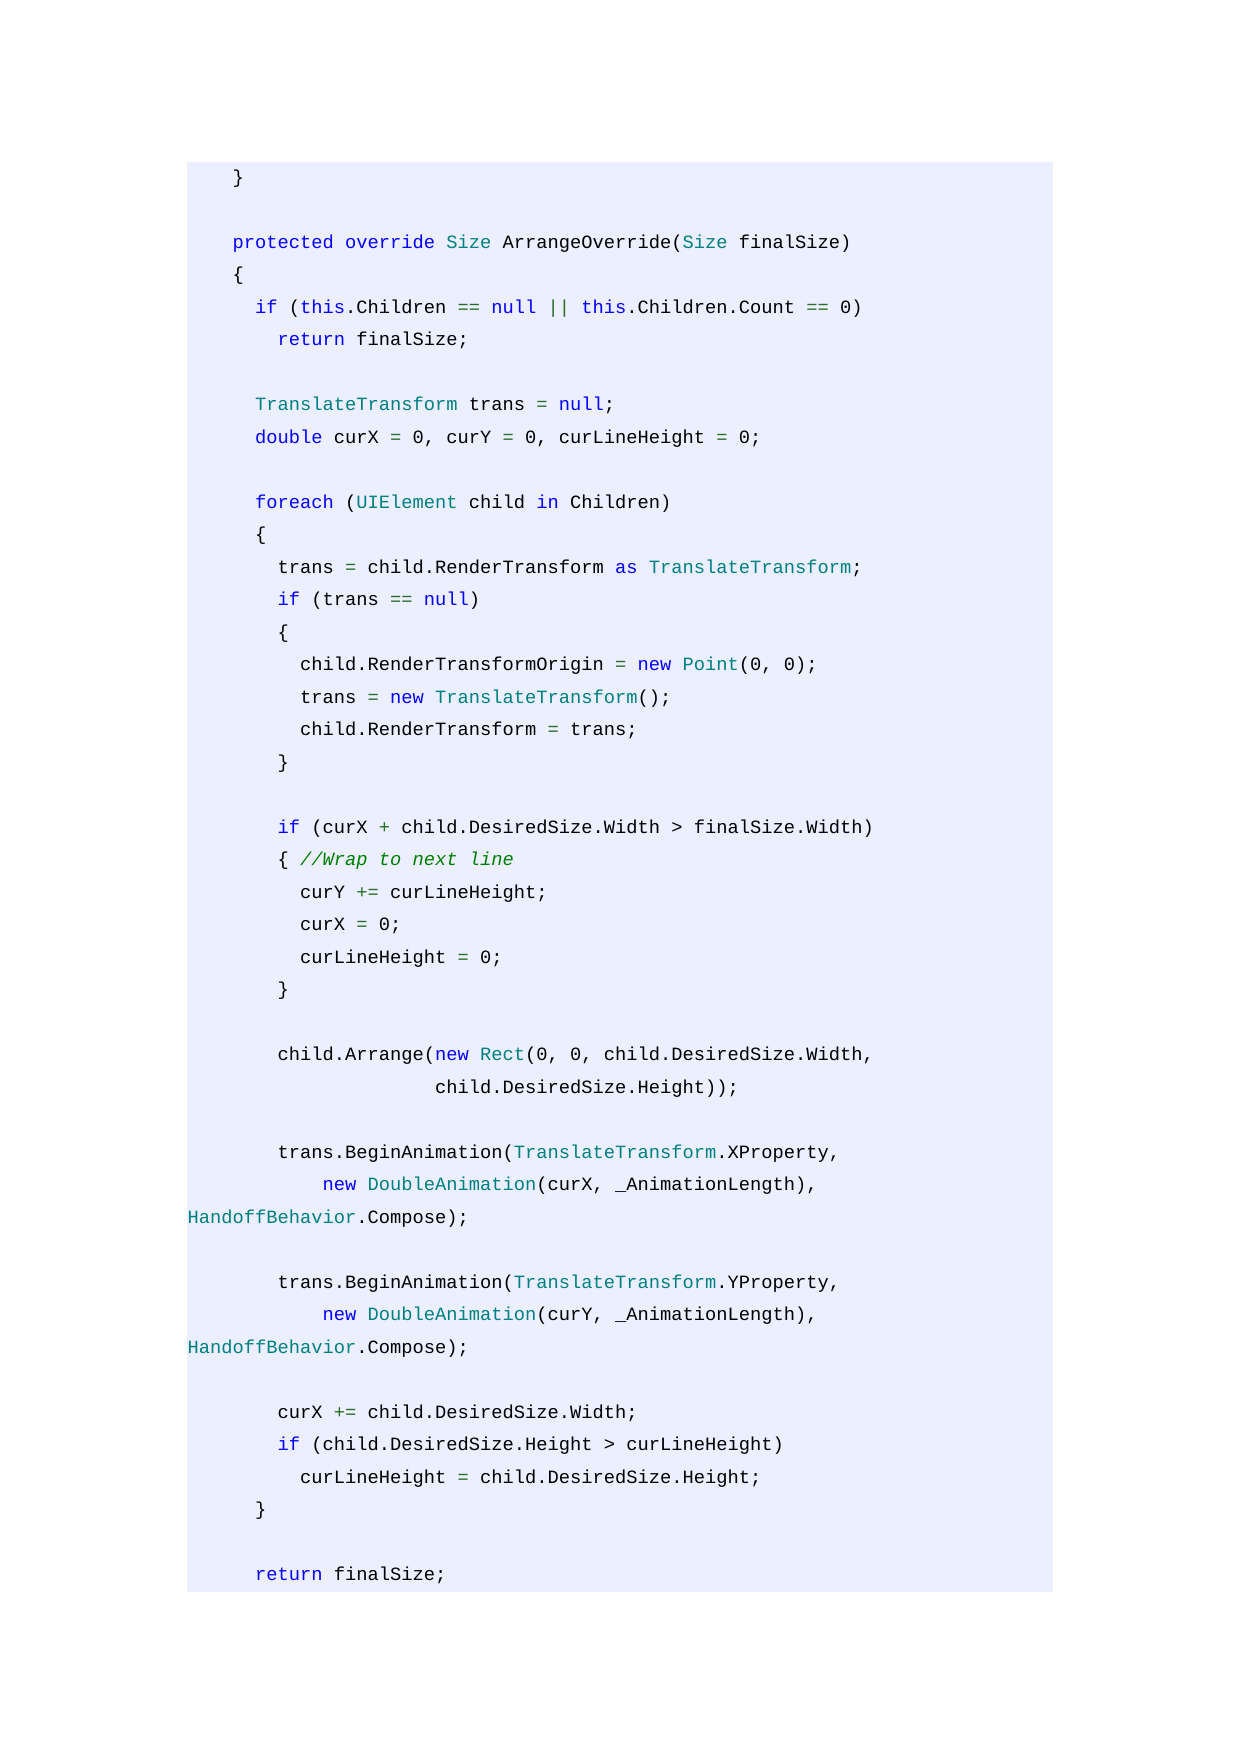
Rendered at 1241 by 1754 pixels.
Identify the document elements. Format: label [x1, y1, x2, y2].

text [187, 162, 1053, 1592]
